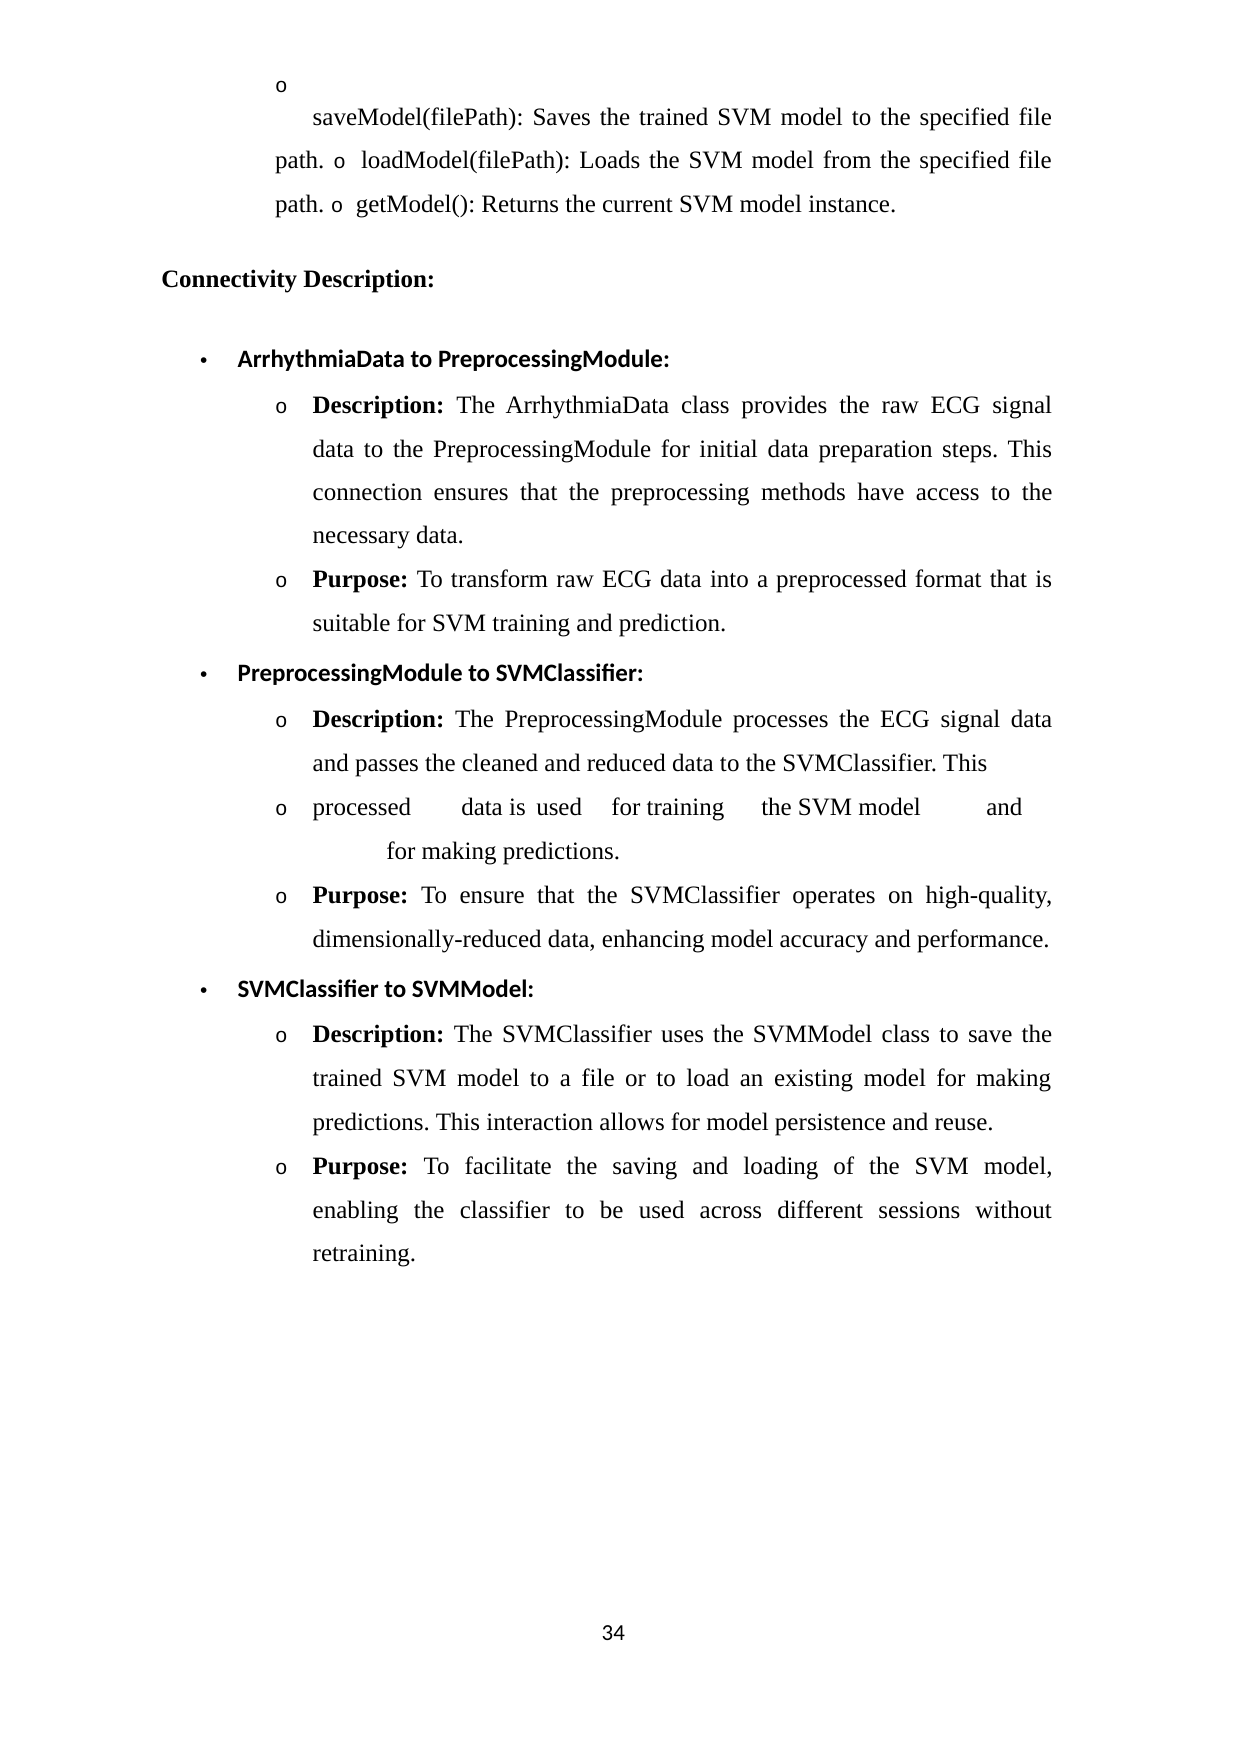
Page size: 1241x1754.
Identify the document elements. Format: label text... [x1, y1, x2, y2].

list Description: The SVMClassifier uses the SVMModel class to save the trained SVM model to a file or to load an existing model for making predictions. This interaction allows for model persistence and reuse. [275, 1019, 1053, 1135]
list Description: The ArrhythmiaData class provides the raw ECG signal data to the PreprocessingModule for initial data preparation steps. This connection ensures that the preprocessing methods have access to the necessary data. [275, 390, 1053, 549]
list SVMClassifier to SVMModel: [200, 973, 1055, 1003]
list ArrhythmiaData to PreprocessingModule: [200, 343, 1055, 374]
list Description: The PreprocessingModule processes the ECG signal data and passes the cleaned and reduced data to the SVMClassifier. This [275, 704, 1053, 777]
text Connectivity Description: [161, 264, 1058, 293]
list Purpose: To facilitate the saving and loading of the SVM model, enabling the classifier to be used across different sessions without retraining. [275, 1151, 1053, 1267]
list processed data is used for training the SVM model and for making predictions. [275, 792, 1053, 865]
list PreprocessingModule to SVMClassifier: [200, 657, 1055, 688]
text saveModel(filePath): Saves the trained SVM model to the specified file path. o loadModel(filePath): Loads the SVM model from the specified file path. o getModel(): Returns the current SVM model instance. [275, 102, 1053, 218]
list Purpose: To transform raw ECG data into a preprocessed format that is suitable for SVM training and prediction. [275, 564, 1053, 637]
list Purpose: To ensure that the SVMClassifier operates on high-quality, dimensionally-reduced data, enhancing model accuracy and performance. [275, 880, 1053, 953]
